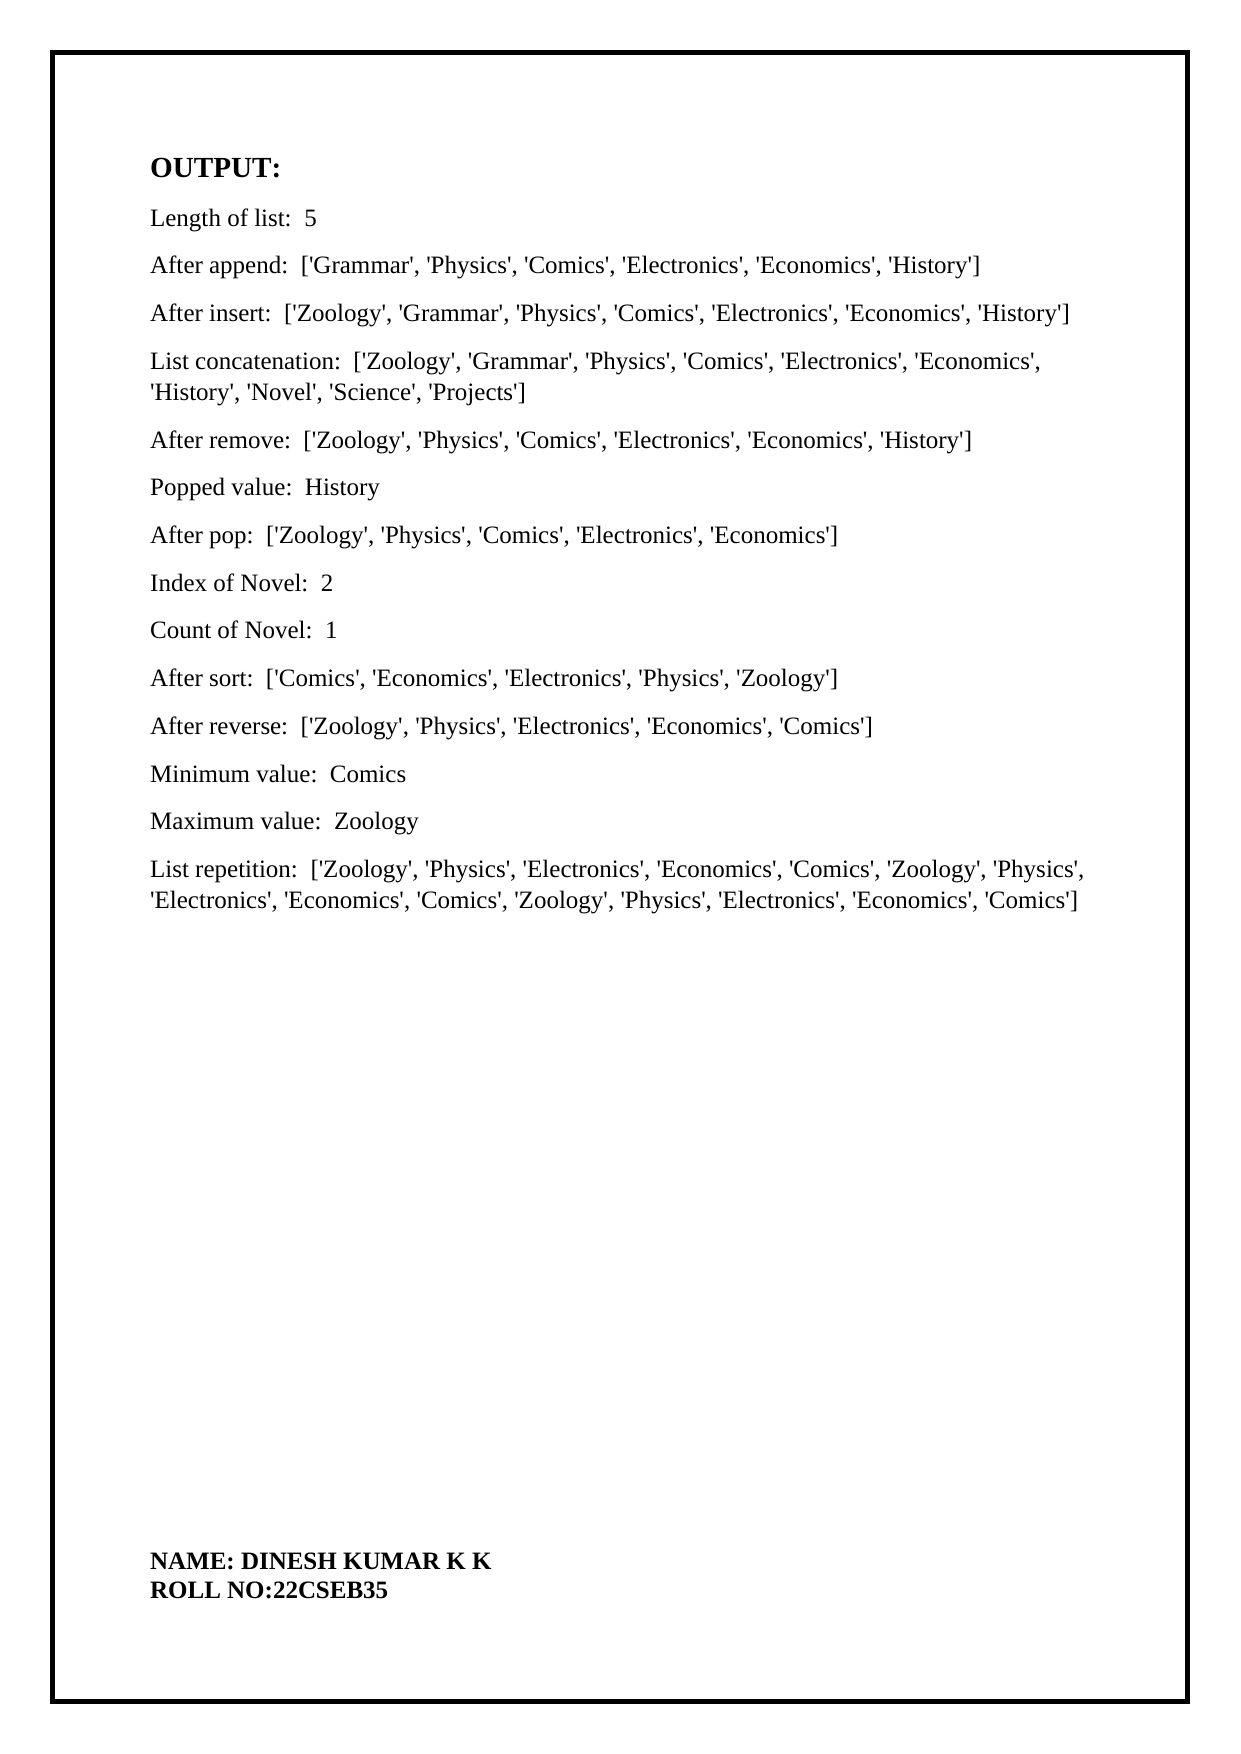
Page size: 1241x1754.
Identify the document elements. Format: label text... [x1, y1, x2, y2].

text After pop: ['Zoology', 'Physics', 'Comics', 'Electronics', 'Economics'] [150, 520, 1090, 549]
text Popped value: History [150, 472, 1090, 501]
text List repetition: ['Zoology', 'Physics', 'Electronics', 'Economics', 'Comics', 'Zoology', 'Physics', 'Electronics', 'Economics', 'Comics', 'Zoology', 'Physics', 'Electronics', 'Economics', 'Comics'] [150, 854, 1090, 914]
text After append: ['Grammar', 'Physics', 'Comics', 'Electronics', 'Economics', 'History'] [150, 251, 1090, 279]
text After insert: ['Zoology', 'Grammar', 'Physics', 'Comics', 'Electronics', 'Economics', 'History'] [150, 298, 1090, 327]
text After reverse: ['Zoology', 'Physics', 'Electronics', 'Economics', 'Comics'] [150, 711, 1090, 740]
text Index of Novel: 2 [150, 568, 1090, 597]
text After sort: ['Comics', 'Economics', 'Electronics', 'Physics', 'Zoology'] [150, 663, 1090, 692]
text After remove: ['Zoology', 'Physics', 'Comics', 'Electronics', 'Economics', 'History'] [150, 425, 1090, 453]
text Maximum value: Zoology [150, 806, 1090, 835]
text List concatenation: ['Zoology', 'Grammar', 'Physics', 'Comics', 'Electronics', 'Economics', 'History', 'Novel', 'Science', 'Projects'] [150, 346, 1090, 406]
text OUTPUT: [150, 150, 1090, 183]
text Length of list: 5 [150, 203, 1090, 232]
text Count of Novel: 1 [150, 616, 1090, 644]
text Minimum value: Comics [150, 759, 1090, 787]
